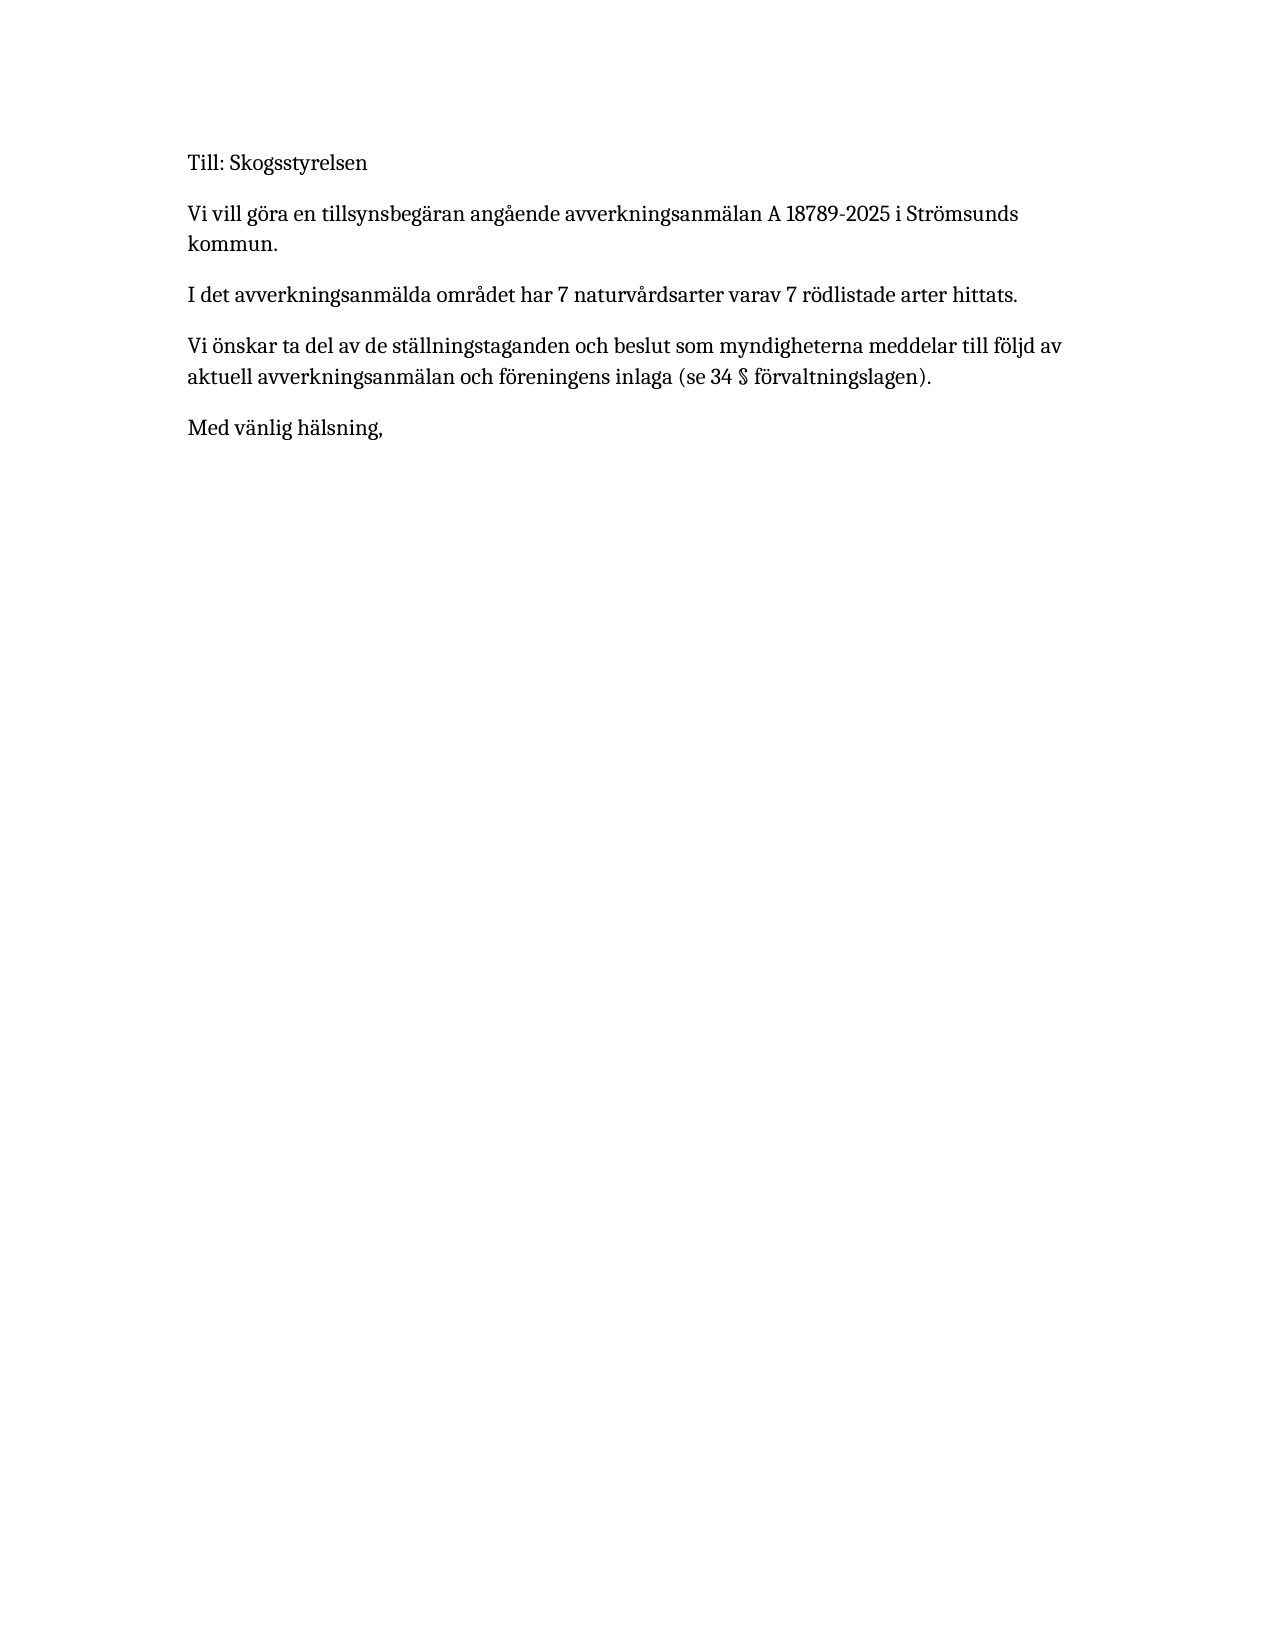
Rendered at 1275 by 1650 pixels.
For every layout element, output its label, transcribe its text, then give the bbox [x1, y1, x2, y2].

text Vi vill göra en tillsynsbegäran angående avverkningsanmälan A 18789-2025 i Strömsunds kommun. [187, 201, 1087, 258]
text Vi önskar ta del av de ställningstaganden och beslut som myndigheterna meddelar till följd av aktuell avverkningsanmälan och föreningens inlaga (se 34 § förvaltningslagen). [187, 333, 1087, 390]
text I det avverkningsanmälda området har 7 naturvårdsarter varav 7 rödlistade arter hittats. [187, 282, 1087, 309]
text Med vänlig hälsning, [187, 414, 1087, 471]
text Till: Skogsstyrelsen [187, 150, 1087, 176]
